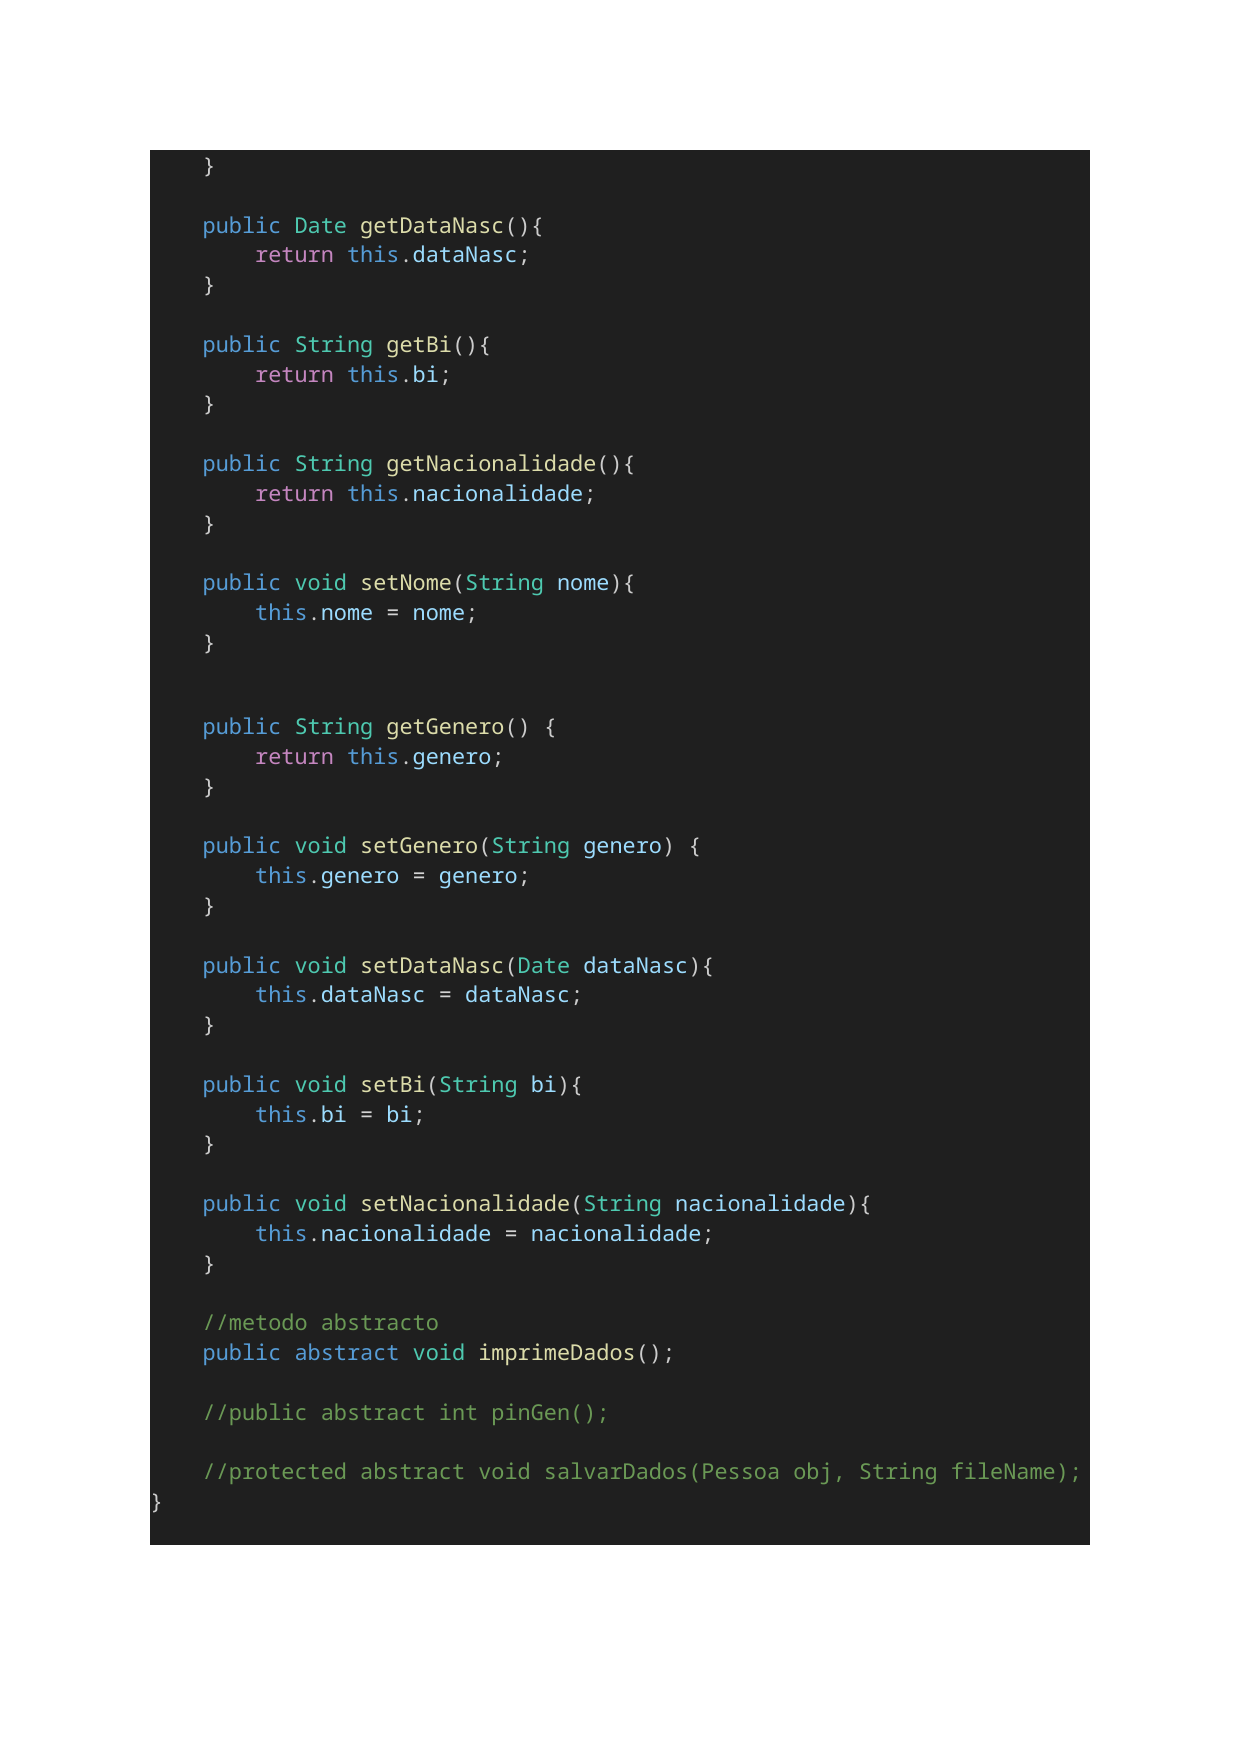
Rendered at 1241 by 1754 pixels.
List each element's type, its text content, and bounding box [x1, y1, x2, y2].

text } [150, 1486, 1090, 1516]
text public void setGenero(String genero) { [150, 830, 1090, 860]
text //public abstract int pinGen(); [150, 1396, 1090, 1426]
text } [150, 269, 1090, 299]
text this.genero = genero; [150, 860, 1090, 890]
text return this.bi; [150, 358, 1090, 388]
text } [150, 1128, 1090, 1158]
text } [150, 1009, 1090, 1039]
text public Date getDataNasc(){ [150, 209, 1090, 239]
text //metodo abstracto [150, 1307, 1090, 1337]
text this.dataNasc = dataNasc; [150, 979, 1090, 1009]
text return this.nacionalidade; [150, 478, 1090, 507]
text return this.genero; [150, 741, 1090, 771]
text } [150, 771, 1090, 801]
text } [150, 507, 1090, 537]
text public String getNacionalidade(){ [150, 448, 1090, 478]
text } [150, 1247, 1090, 1277]
text } [150, 150, 1090, 180]
text //protected abstract void salvarDados(Pessoa obj, String fileName); [150, 1456, 1090, 1486]
text public String getGenero() { [150, 711, 1090, 741]
text public abstract void imprimeDados(); [150, 1337, 1090, 1367]
text public String getBi(){ [150, 329, 1090, 358]
text public void setDataNasc(Date dataNasc){ [150, 949, 1090, 979]
text public void setNome(String nome){ [150, 567, 1090, 597]
text this.nacionalidade = nacionalidade; [150, 1218, 1090, 1247]
text } [150, 890, 1090, 920]
text this.nome = nome; [150, 597, 1090, 627]
text } [150, 627, 1090, 656]
text this.bi = bi; [150, 1098, 1090, 1128]
text public void setBi(String bi){ [150, 1069, 1090, 1098]
text return this.dataNasc; [150, 239, 1090, 269]
text } [150, 388, 1090, 418]
text public void setNacionalidade(String nacionalidade){ [150, 1188, 1090, 1218]
